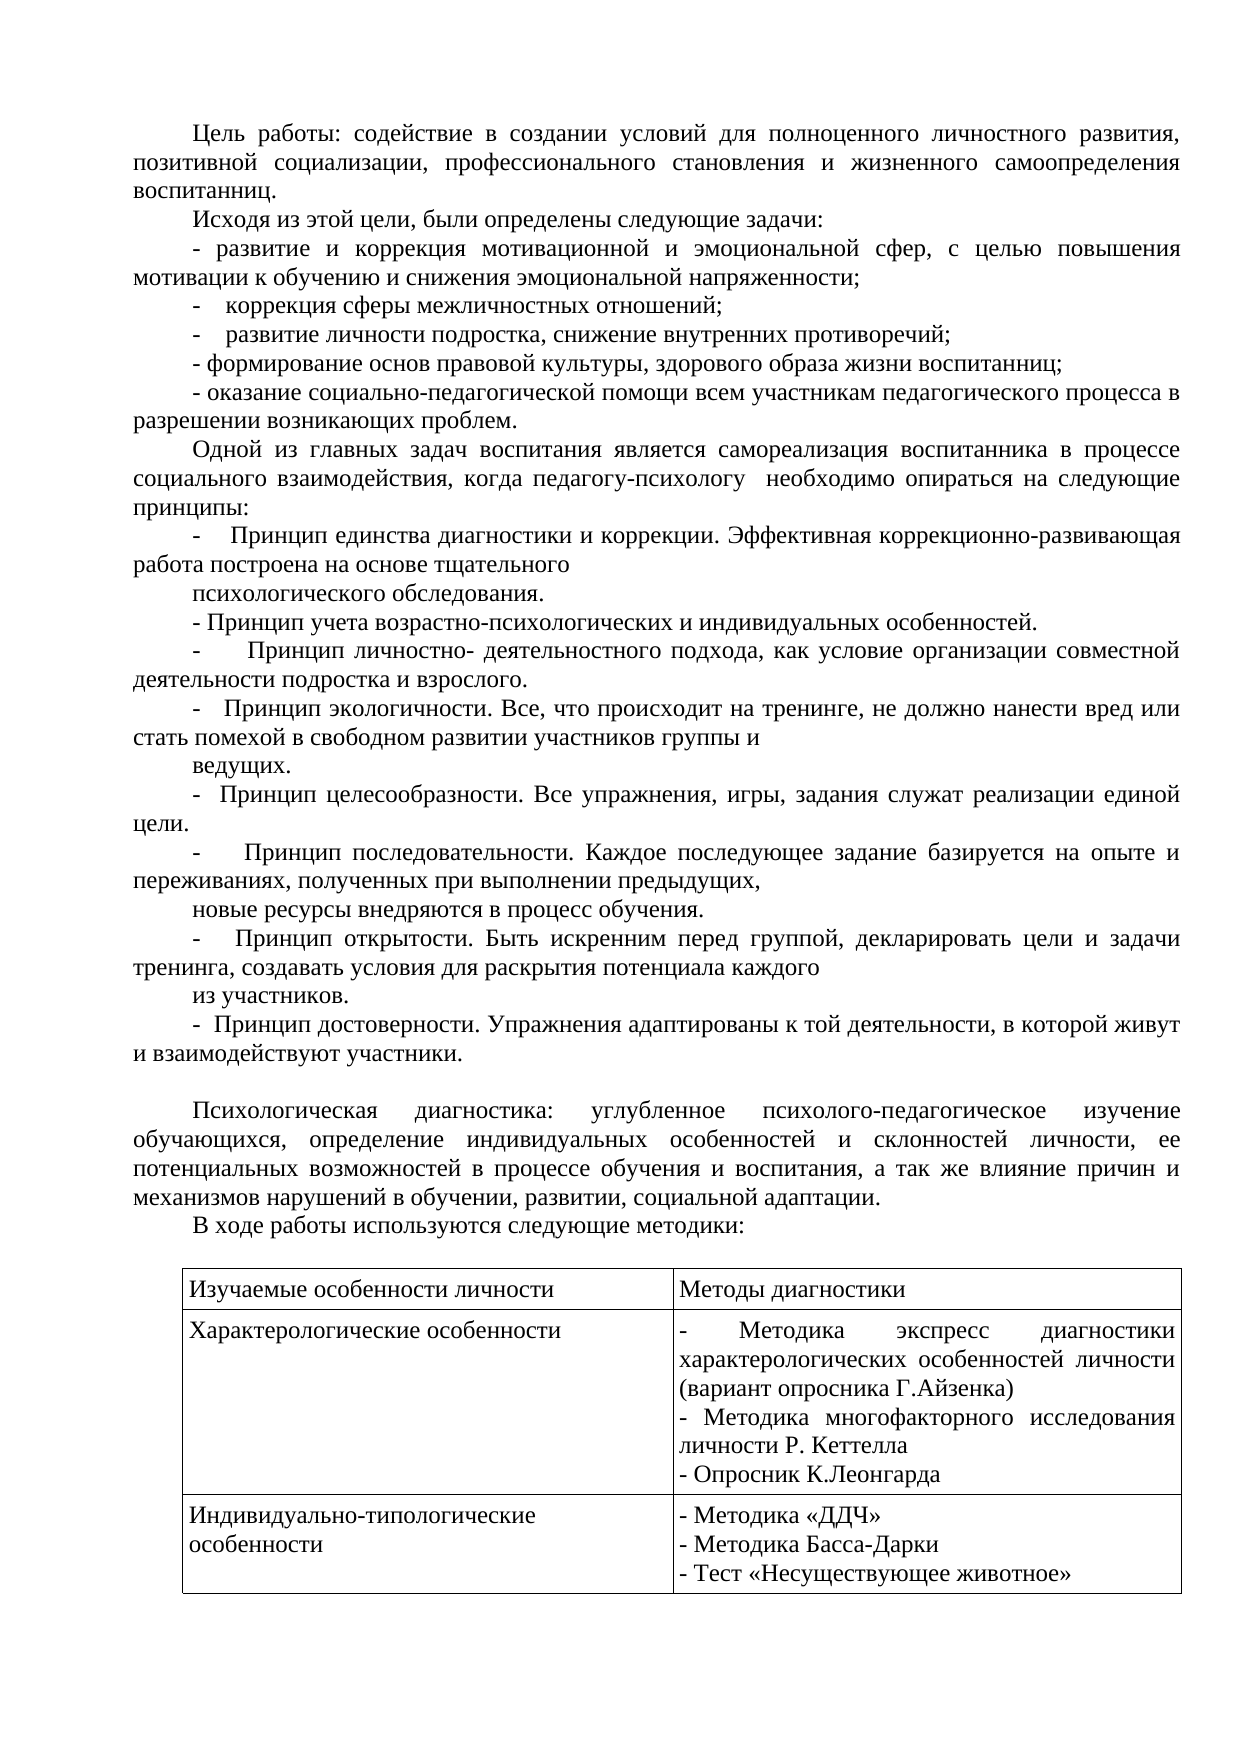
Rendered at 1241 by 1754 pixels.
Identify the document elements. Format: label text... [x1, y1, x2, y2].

text Психологическая диагностика: углубленное психолого-педагогическое изучение обучающихся, определение индивидуальных особенностей и склонностей личности, ее потенциальных возможностей в процессе обучения и воспитания, а так же влияние причин и механизмов нарушений в обучении, развитии, социальной адаптации. [133, 1096, 1181, 1211]
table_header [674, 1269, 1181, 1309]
text психологического обследования. [133, 578, 1181, 607]
text ведущих. [133, 751, 1181, 779]
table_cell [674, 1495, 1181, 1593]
text - Принцип целесообразности. Все упражнения, игры, задания служат реализации единой цели. [133, 779, 1181, 837]
text - Принцип личностно- деятельностного подхода, как условие организации совместной деятельности подростка и взрослого. [133, 636, 1181, 693]
text В ходе работы используются следующие методики: [133, 1211, 1181, 1239]
text - оказание социально-педагогической помощи всем участникам педагогического процесса в разрешении возникающих проблем. [133, 377, 1181, 434]
text Цель работы: содействие в создании условий для полноценного личностного развития, позитивной социализации, профессионального становления и жизненного самоопределения воспитанниц. [133, 118, 1181, 204]
text - развитие личности подростка, снижение внутренних противоречий; [133, 319, 1181, 348]
text - Принцип открытости. Быть искренним перед группой, декларировать цели и задачи тренинга, создавать условия для раскрытия потенциала каждого [133, 923, 1181, 981]
text - коррекция сферы межличностных отношений; [133, 291, 1181, 319]
text - Принцип учета возрастно-психологических и индивидуальных особенностей. [133, 607, 1181, 636]
text - Принцип достоверности. Упражнения адаптированы к той деятельности, в которой живут и взаимодействуют участники. [133, 1009, 1181, 1067]
text Исходя из этой цели, были определены следующие задачи: [133, 204, 1181, 233]
text - формирование основ правовой культуры, здорового образа жизни воспитанниц; [133, 348, 1181, 377]
text - Принцип экологичности. Все, что происходит на тренинге, не должно нанести вред или стать помехой в свободном развитии участников группы и [133, 693, 1181, 751]
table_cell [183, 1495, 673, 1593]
text - Принцип единства диагностики и коррекции. Эффективная коррекционно-развивающая работа построена на основе тщательного [133, 521, 1181, 578]
text - Принцип последовательности. Каждое последующее задание базируется на опыте и переживаниях, полученных при выполнении предыдущих, [133, 837, 1181, 894]
text Одной из главных задач воспитания является самореализация воспитанника в процессе социального взаимодействия, когда педагогу-психологу необходимо опираться на следующие принципы: [133, 434, 1181, 521]
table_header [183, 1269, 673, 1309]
text из участников. [133, 981, 1181, 1009]
text - развитие и коррекция мотивационной и эмоциональной сфер, с целью повышения мотивации к обучению и снижения эмоциональной напряженности; [133, 233, 1181, 291]
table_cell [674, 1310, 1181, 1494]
text новые ресурсы внедряются в процесс обучения. [133, 894, 1181, 923]
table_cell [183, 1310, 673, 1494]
